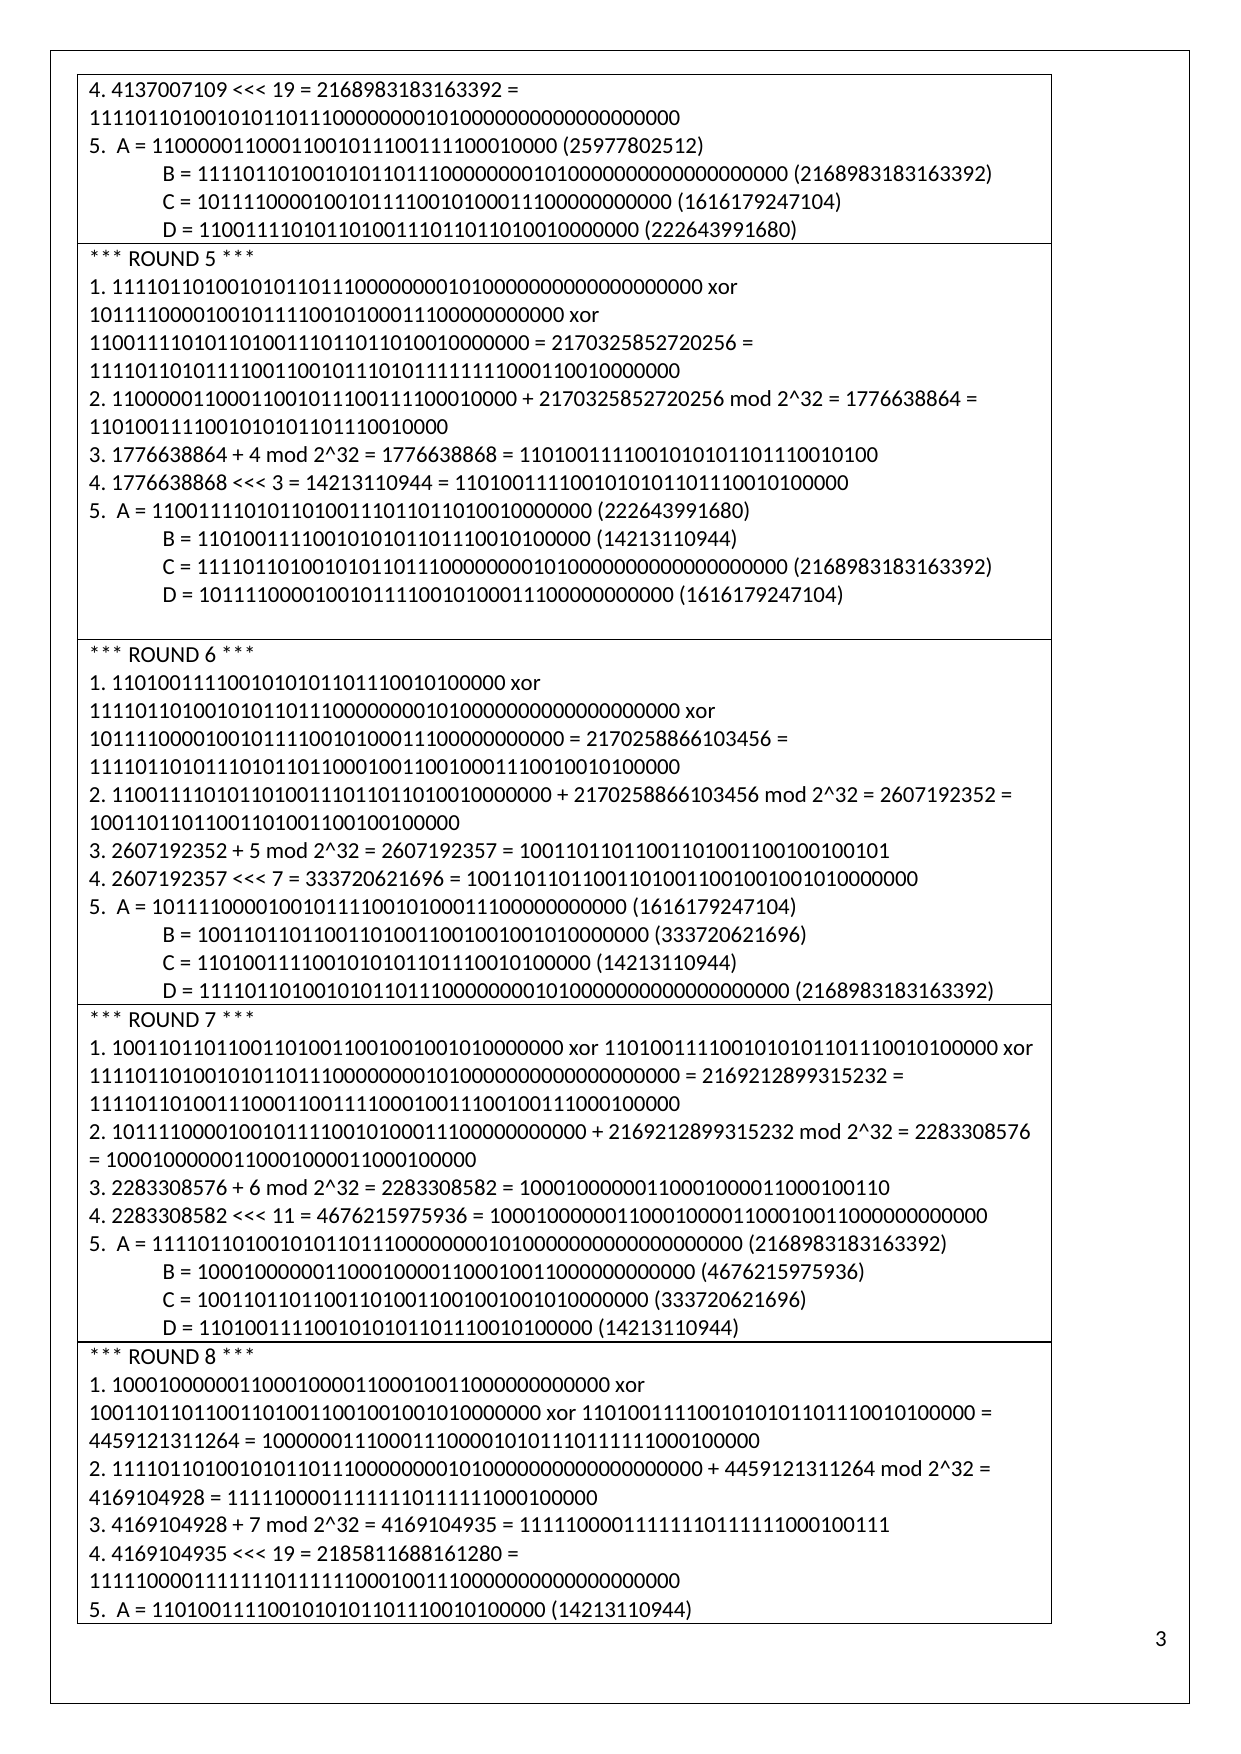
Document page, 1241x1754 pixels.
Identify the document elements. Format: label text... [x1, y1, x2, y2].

table_cell *** ROUND 6 *** 1. 1101001111001010101101110010100000 xor 111101101001010110111000000001010000000000000000000 xor 10111100001001011110010100011100000000000 = 2170258866103456 = 111101101011101011011000100110010001110010010100000 2. 11001111010110100111011011010010000000 + 2170258866103456 mod 2^32 = 2607192352 = 10011011011001101001100100100000 3. 2607192352 + 5 mod 2^32 = 2607192357 = 10011011011001101001100100100101 4. 2607192357 <<< 7 = 333720621696 = 100110110110011010011001001001010000000 5. A = 10111100001001011110010100011100000000000 (1616179247104) B = 100110110110011010011001001001010000000 (333720621696) C = 1101001111001010101101110010100000 (14213110944) D = 111101101001010110111000000001010000000000000000000 (2168983183163392) [78, 640, 1051, 1004]
table_cell *** ROUND 7 *** 1. 100110110110011010011001001001010000000 xor 1101001111001010101101110010100000 xor 111101101001010110111000000001010000000000000000000 = 2169212899315232 = 111101101001110001100111100010011100100111000100000 2. 10111100001001011110010100011100000000000 + 2169212899315232 mod 2^32 = 2283308576 = 10001000000110001000011000100000 3. 2283308576 + 6 mod 2^32 = 2283308582 = 10001000000110001000011000100110 4. 2283308582 <<< 11 = 4676215975936 = 1000100000011000100001100010011000000000000 5. A = 111101101001010110111000000001010000000000000000000 (2168983183163392) B = 1000100000011000100001100010011000000000000 (4676215975936) C = 100110110110011010011001001001010000000 (333720621696) D = 1101001111001010101101110010100000 (14213110944) [78, 1005, 1051, 1341]
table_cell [78, 75, 1051, 243]
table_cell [78, 1343, 1051, 1623]
table_cell *** ROUND 5 *** 1. 111101101001010110111000000001010000000000000000000 xor 10111100001001011110010100011100000000000 xor 11001111010110100111011011010010000000 = 2170325852720256 = 111101101011110011001011101011111111000110010000000 2. 11000001100011001011100111100010000 + 2170325852720256 mod 2^32 = 1776638864 = 1101001111001010101101110010000 3. 1776638864 + 4 mod 2^32 = 1776638868 = 1101001111001010101101110010100 4. 1776638868 <<< 3 = 14213110944 = 1101001111001010101101110010100000 5. A = 11001111010110100111011011010010000000 (222643991680) B = 1101001111001010101101110010100000 (14213110944) C = 111101101001010110111000000001010000000000000000000 (2168983183163392) D = 10111100001001011110010100011100000000000 (1616179247104) [78, 244, 1051, 639]
